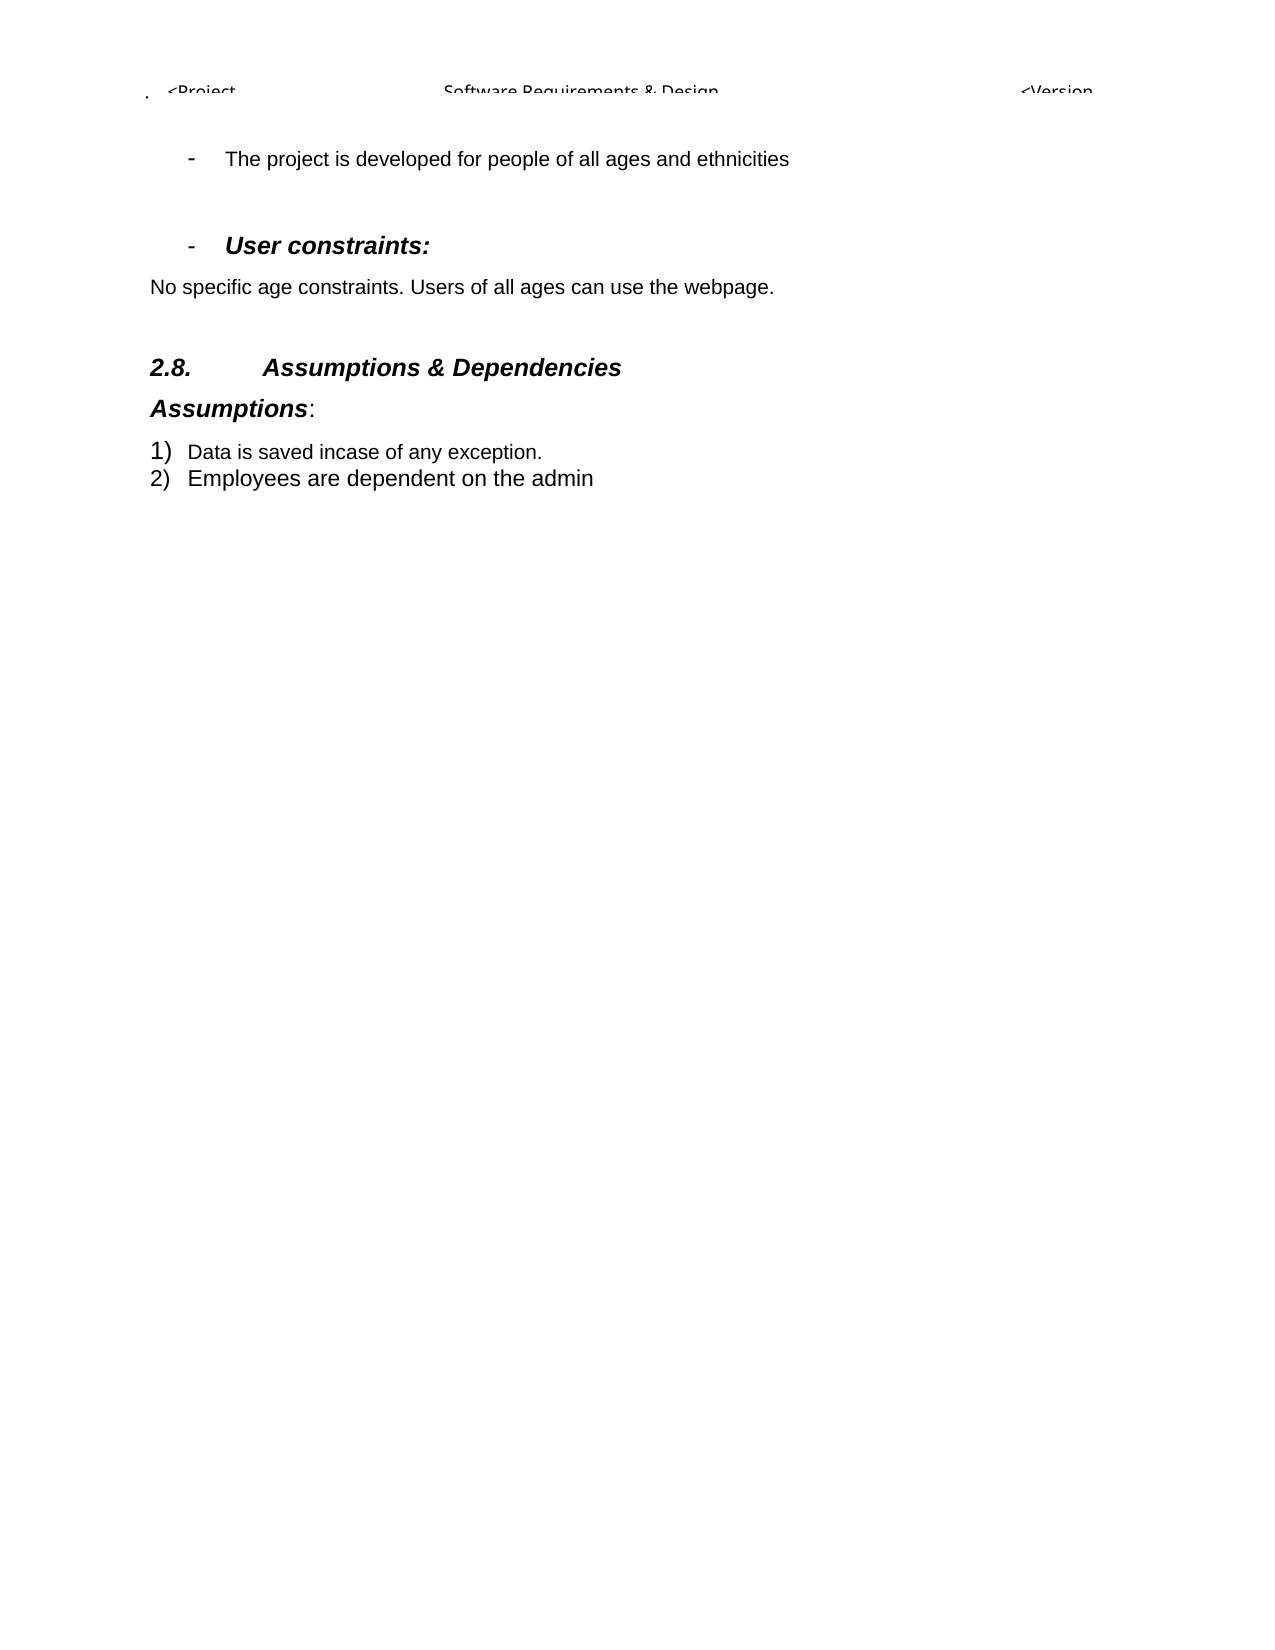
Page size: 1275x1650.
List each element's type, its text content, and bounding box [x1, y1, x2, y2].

subtitle Assumptions: [150, 394, 1196, 423]
subtitle Data is saved incase of any exception. [150, 436, 1196, 465]
subtitle User constraints: [187, 228, 1196, 262]
list Employees are dependent on the admin [150, 465, 1196, 491]
subtitle No specific age constraints. Users of all ages can use the webpage. [150, 274, 1196, 298]
subtitle Assumptions & Dependencies [150, 353, 1196, 382]
list The project is developed for people of all ages and ethnicities [187, 139, 1196, 174]
